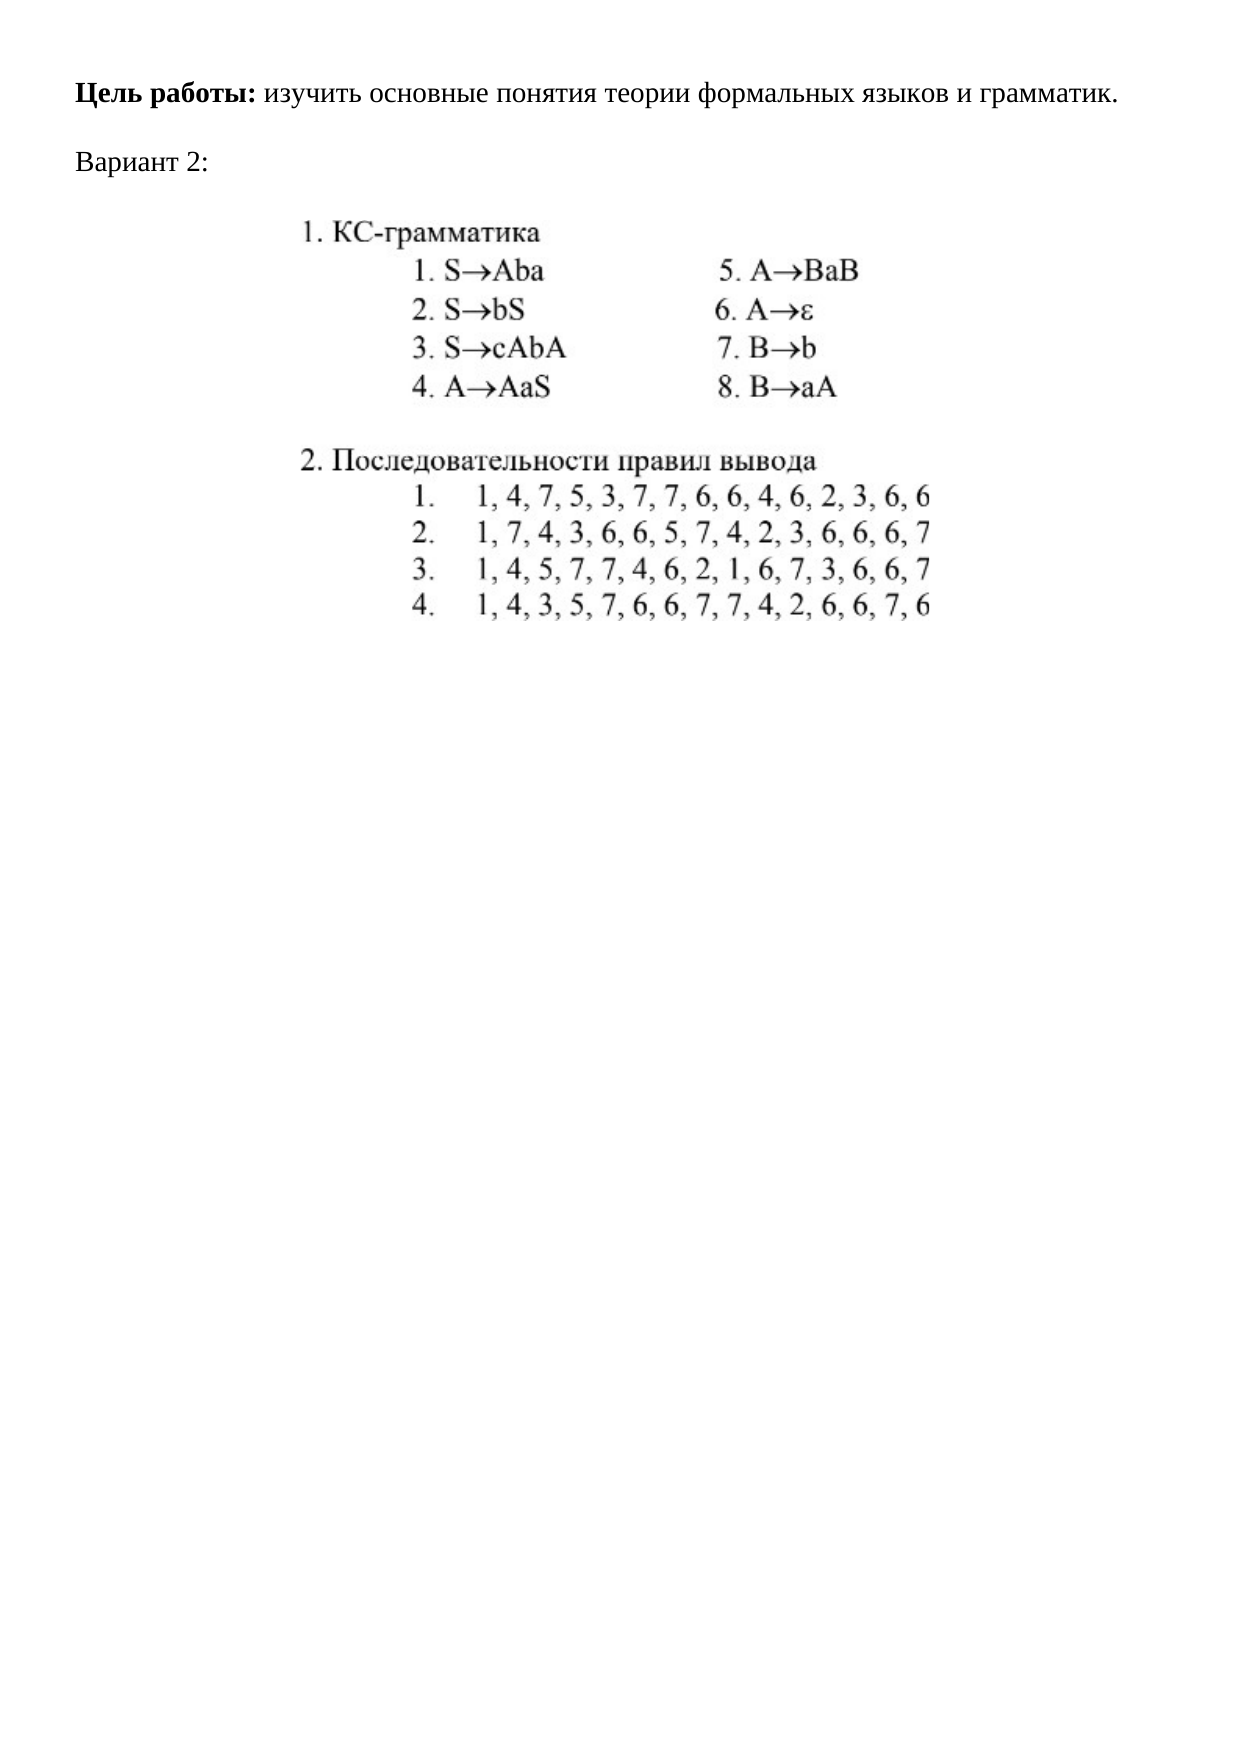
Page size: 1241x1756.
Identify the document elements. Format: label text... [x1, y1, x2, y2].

picture [300, 220, 930, 621]
text Цель работы: изучить основные понятия теории формальных языков и грамматик. Вариант 2: [75, 75, 1180, 177]
